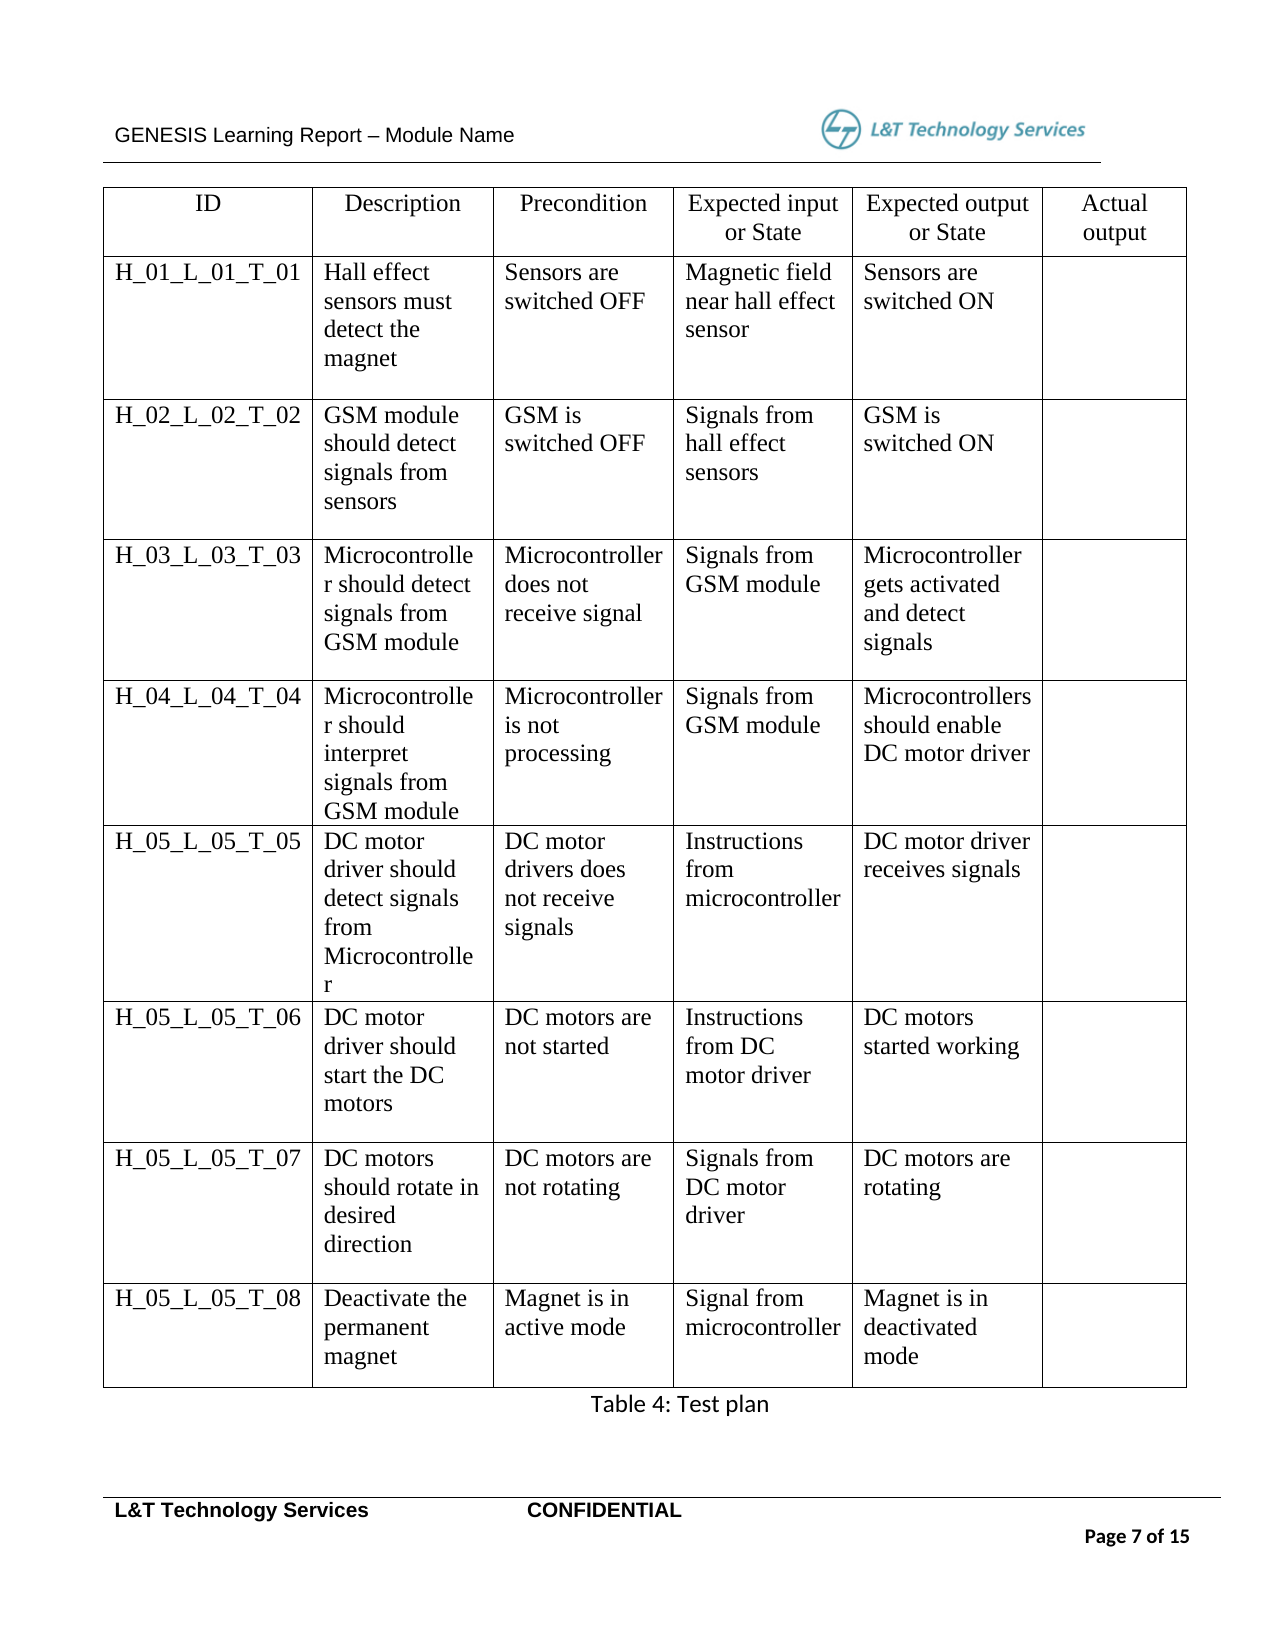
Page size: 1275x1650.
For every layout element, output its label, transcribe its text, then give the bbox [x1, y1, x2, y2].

table_cell DC motor driver should start the DC motors [313, 1002, 493, 1142]
table_cell DC motors are not rotating [494, 1143, 673, 1282]
table_cell Sensors are switched ON [853, 257, 1042, 399]
table_cell Signals from hall effect sensors [674, 400, 852, 539]
table_cell Microcontroller should interpret signals from GSM module [313, 681, 493, 825]
table_header Expected input or State [674, 188, 852, 256]
table_cell H_01_L_01_T_01 [104, 257, 312, 399]
table_cell GSM module should detect signals from sensors [313, 400, 493, 539]
table_cell Deactivate the permanent magnet [313, 1284, 493, 1387]
table_cell H_04_L_04_T_04 [104, 681, 312, 825]
table_cell Instructions from microcontroller [674, 826, 852, 1001]
table_cell [1043, 1002, 1186, 1142]
table_cell Sensors are switched OFF [494, 257, 673, 399]
table_cell Instructions from DC motor driver [674, 1002, 852, 1142]
table_cell Signals from DC motor driver [674, 1143, 852, 1282]
table_cell [1043, 540, 1186, 680]
table_cell H_05_L_05_T_08 [104, 1284, 312, 1387]
table_cell Microcontrollers should enable DC motor driver [853, 681, 1042, 825]
table_header Actual output [1043, 188, 1186, 256]
table_cell [1043, 400, 1186, 539]
table_cell Microcontroller does not receive signal [494, 540, 673, 680]
table_header Expected output or State [853, 188, 1042, 256]
table_cell [1043, 681, 1186, 825]
table_cell Signals from GSM module [674, 681, 852, 825]
table_cell Hall effect sensors must detect the magnet [313, 257, 493, 399]
table_cell H_05_L_05_T_06 [104, 1002, 312, 1142]
text Table 4: Test plan [103, 1388, 1162, 1419]
table_cell H_05_L_05_T_05 [104, 826, 312, 1001]
table_cell DC motor drivers does not receive signals [494, 826, 673, 1001]
table_cell Magnet is in deactivated mode [853, 1284, 1042, 1387]
table_cell Microcontroller should detect signals from GSM module [313, 540, 493, 680]
table_cell Magnetic field near hall effect sensor [674, 257, 852, 399]
table_cell DC motors started working [853, 1002, 1042, 1142]
table_cell [1043, 257, 1186, 399]
table_cell DC motor driver receives signals [853, 826, 1042, 1001]
table_header Description [313, 188, 493, 256]
table_cell Microcontroller is not processing [494, 681, 673, 825]
table_cell GSM is switched OFF [494, 400, 673, 539]
table_cell [1043, 826, 1186, 1001]
table_cell Signal from microcontroller [674, 1284, 852, 1387]
table_cell DC motors are not started [494, 1002, 673, 1142]
table_cell Microcontroller gets activated and detect signals [853, 540, 1042, 680]
table_cell Signals from GSM module [674, 540, 852, 680]
table_cell GSM is switched ON [853, 400, 1042, 539]
table_cell [1043, 1143, 1186, 1282]
table_header Precondition [494, 188, 673, 256]
table_cell DC motors are rotating [853, 1143, 1042, 1282]
table_header ID [104, 188, 312, 256]
table_cell H_02_L_02_T_02 [104, 400, 312, 539]
table_cell [1043, 1284, 1186, 1387]
table_cell DC motors should rotate in desired direction [313, 1143, 493, 1282]
table_cell H_05_L_05_T_07 [104, 1143, 312, 1282]
table_cell H_03_L_03_T_03 [104, 540, 312, 680]
table_cell Magnet is in active mode [494, 1284, 673, 1387]
table_cell DC motor driver should detect signals from Microcontroller [313, 826, 493, 1001]
